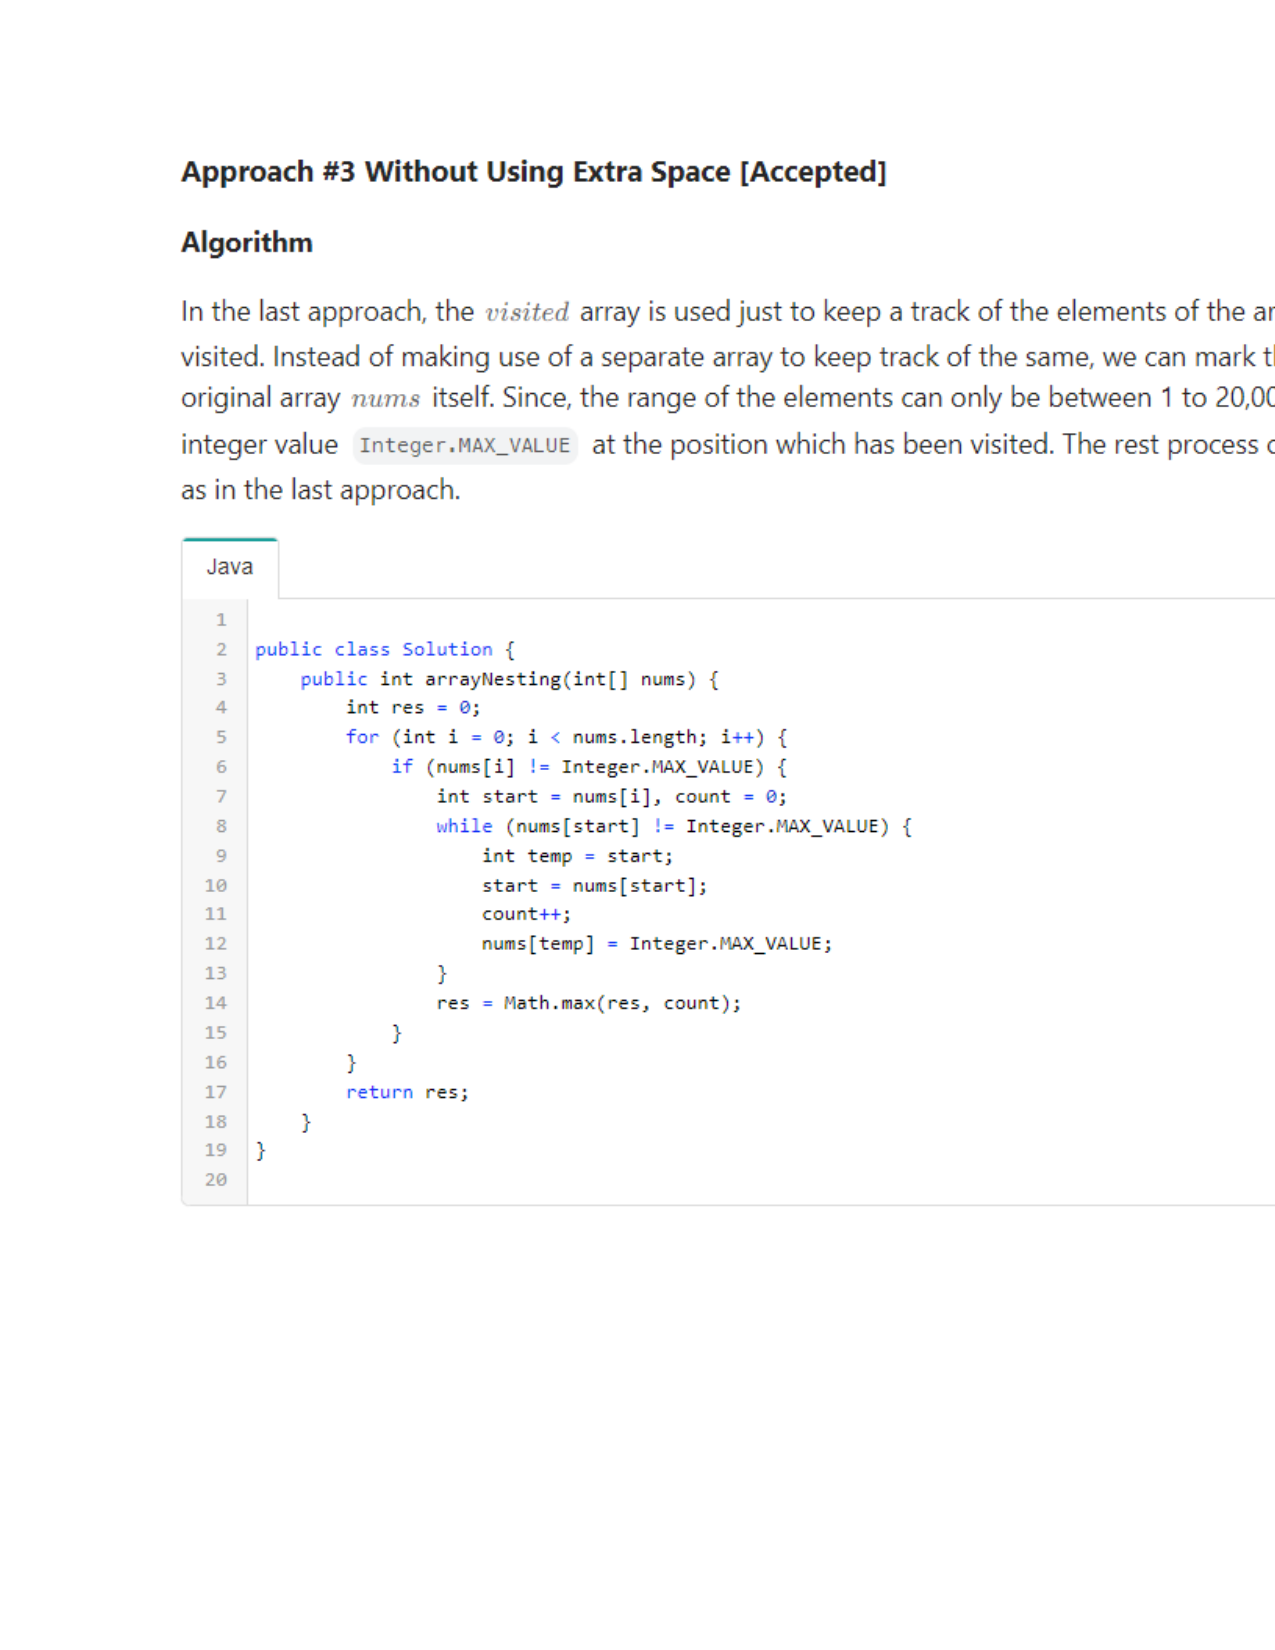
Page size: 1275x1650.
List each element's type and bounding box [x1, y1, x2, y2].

picture [150, 150, 1275, 1233]
